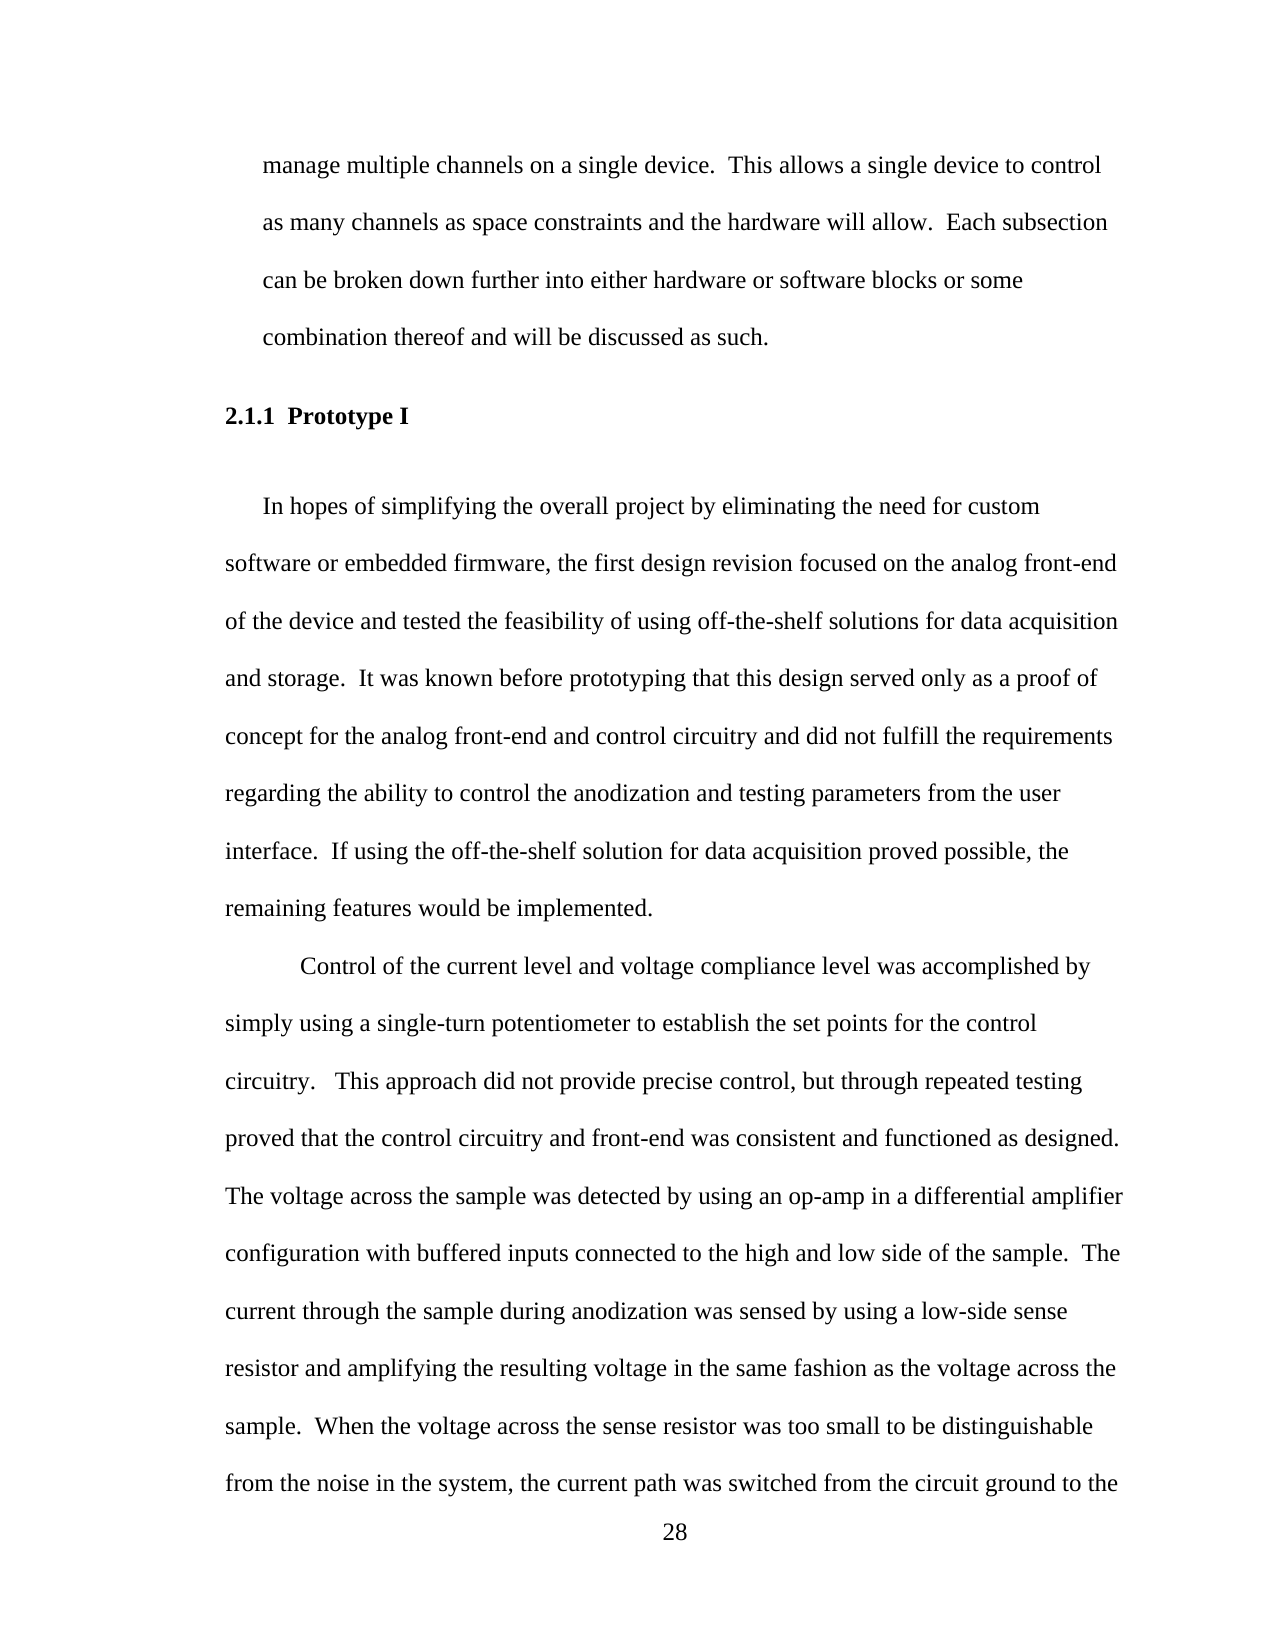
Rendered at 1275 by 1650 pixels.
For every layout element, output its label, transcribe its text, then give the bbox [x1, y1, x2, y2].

text In hopes of simplifying the overall project by eliminating the need for custom software or embedded firmware, the first design revision focused on the analog front-end of the device and tested the feasibility of using off-the-shelf solutions for data acquisition and storage. It was known before prototyping that this design served only as a proof of concept for the analog front-end and control circuitry and did not fulfill the requirements regarding the ability to control the anodization and testing parameters from the user interface. If using the off-the-shelf solution for data acquisition proved possible, the remaining features would be implemented. [225, 433, 1125, 922]
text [225, 951, 1125, 1497]
subtitle 2.1.1 Prototype I [225, 401, 1125, 429]
text Though multiple designs and prototypes were tested before a final design was selected, the overall system level design has remained unchanged. Figure 7 depicts a block diagram of the system showing all of the major subsections required to implement the instrumentation and will be the basis of discussion for all design revisions. As can be seen, with this architecture there is little hardware overhead to manage multiple channels on a single device. This allows a single device to control as many channels as space constraints and the hardware will allow. Each subsection can be broken down further into either hardware or software blocks or some combination thereof and will be discussed as such. [262, 150, 1125, 351]
